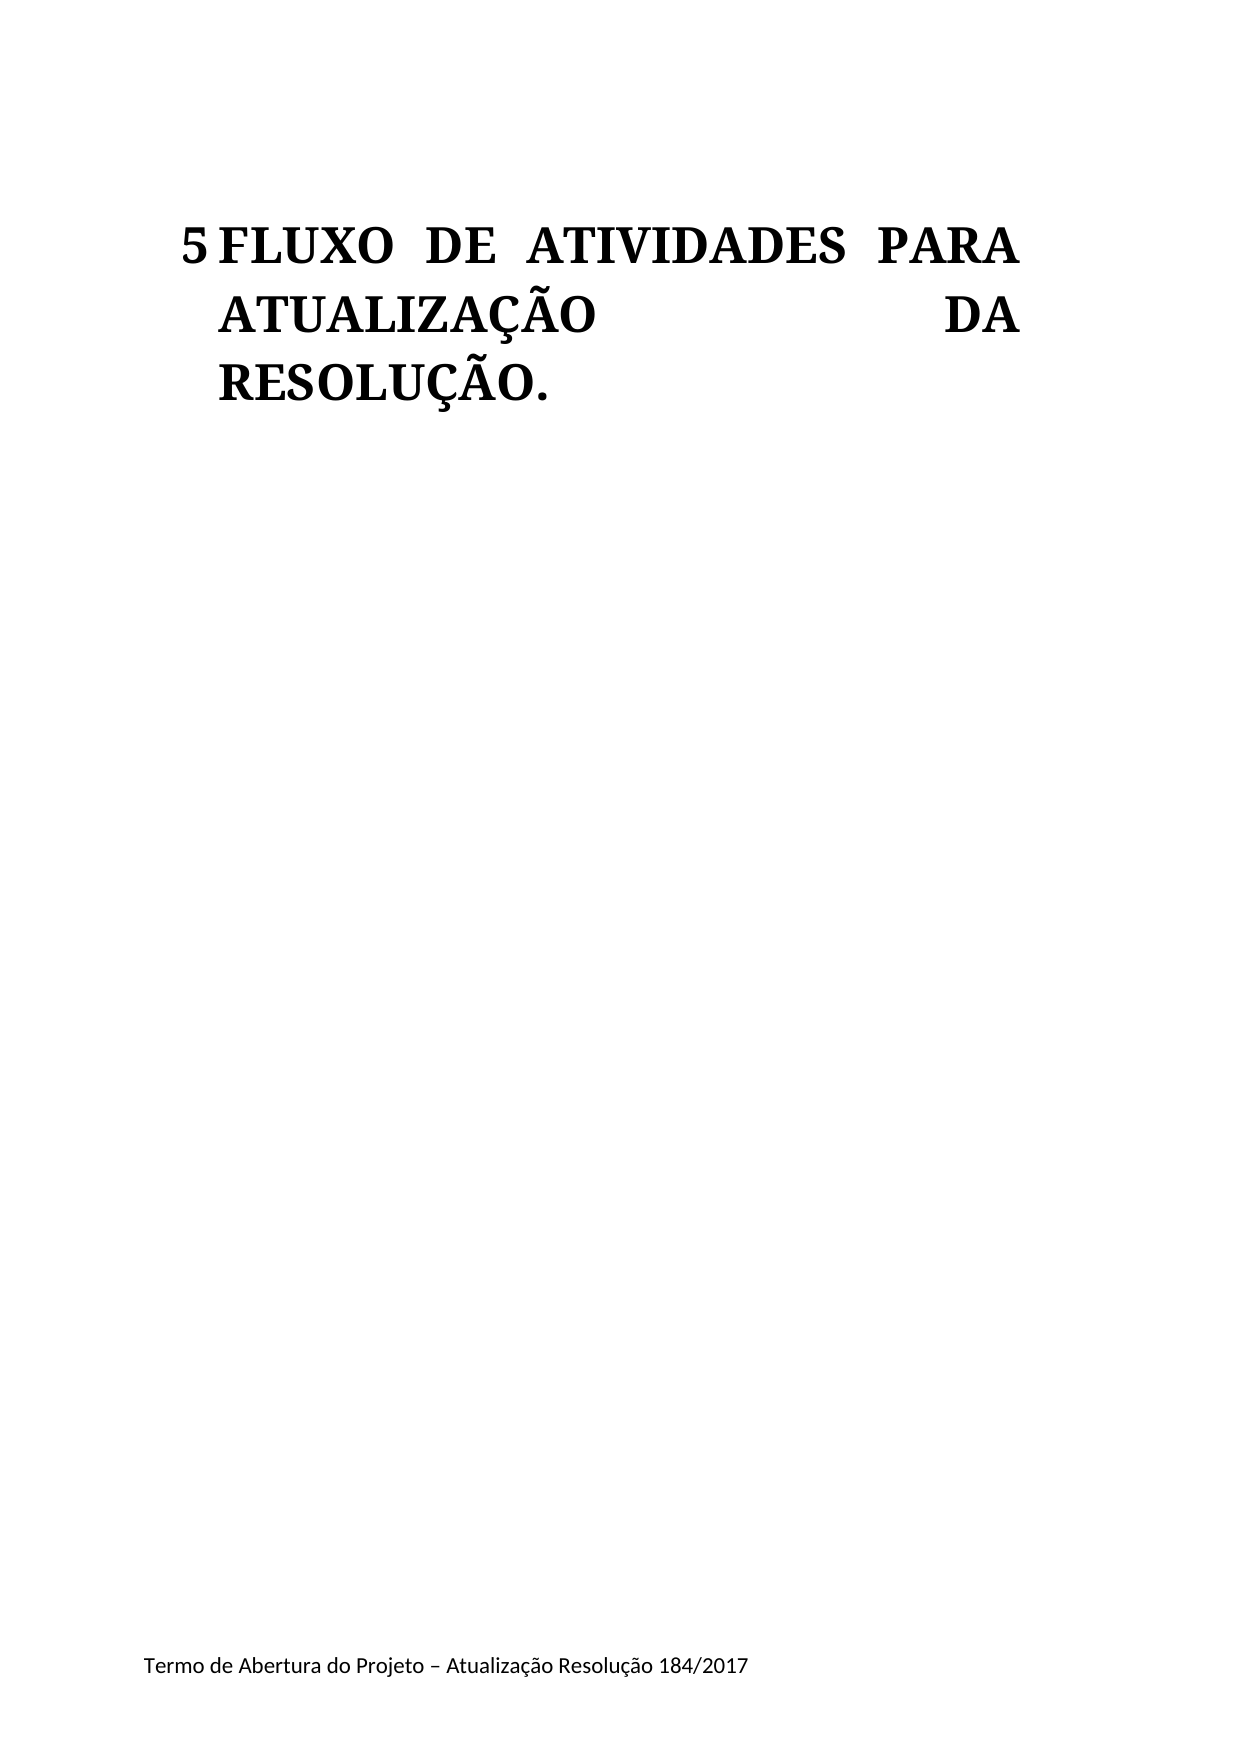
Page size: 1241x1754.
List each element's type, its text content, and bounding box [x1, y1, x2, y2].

subtitle FLUXO DE ATIVIDADES PARA ATUALIZAÇÃO DA RESOLUÇÃO. [181, 210, 1020, 415]
